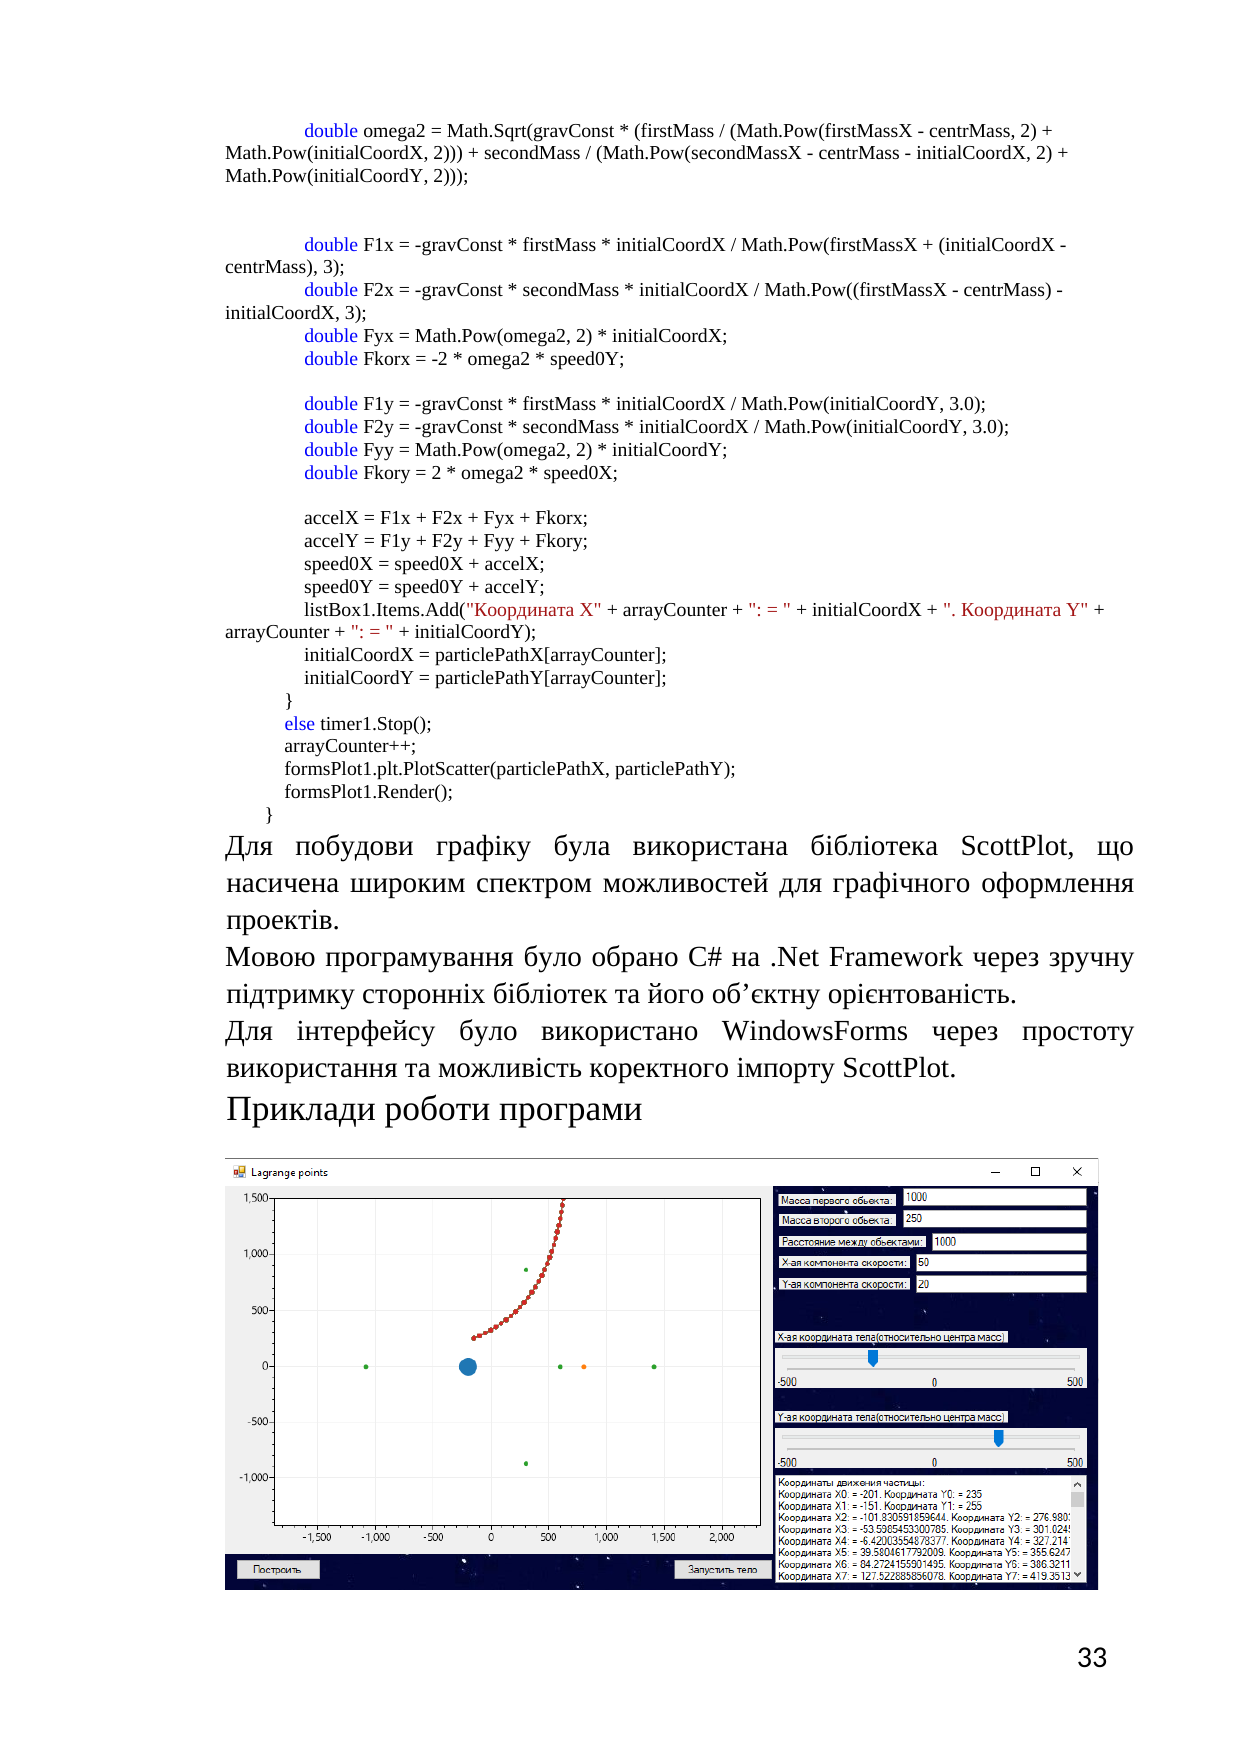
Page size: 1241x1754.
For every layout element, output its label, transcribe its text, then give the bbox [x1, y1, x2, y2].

text double Fyy = Math.Pow(omega2, 2) * initialCoordY; [225, 438, 1135, 461]
text } [225, 689, 1135, 712]
text speed0X = speed0X + accelX; [225, 552, 1135, 575]
text double Fkorx = -2 * omega2 * speed0Y; [225, 347, 1135, 369]
text double F2y = -gravConst * secondMass * initialCoordX / Math.Pow(initialCoordY, 3.0); [225, 415, 1135, 438]
text double F1x = -gravConst * firstMass * initialCoordX / Math.Pow(firstMassX + (initialCoordX - centrMass), 3); [225, 233, 1135, 278]
text Для інтерфейсу було використано WindowsForms через простоту використання та можливість коректного імпорту ScottPlot. [225, 1013, 1135, 1084]
text double Fkory = 2 * omega2 * speed0X; [225, 461, 1135, 483]
picture [225, 1158, 1099, 1590]
text double Fyx = Math.Pow(omega2, 2) * initialCoordX; [225, 324, 1135, 347]
text accelX = F1x + F2x + Fyx + Fkorx; [225, 506, 1135, 529]
text initialCoordY = particlePathY[arrayCounter]; [225, 666, 1135, 689]
text arrayCounter++; [225, 734, 1135, 757]
text Мовою програмування було обрано C# на .Net Framework через зручну підтримку сторонніх бібліотек та його об’єктну орієнтованість. [225, 939, 1135, 1009]
text speed0Y = speed0Y + accelY; [225, 575, 1135, 598]
text accelY = F1y + F2y + Fyy + Fkory; [225, 529, 1135, 552]
text } [225, 803, 1135, 826]
text initialCoordX = particlePathX[arrayCounter]; [225, 643, 1135, 666]
text listBox1.Items.Add("Координата X" + arrayCounter + ": = " + initialCoordX + ". Координата Y" + arrayCounter + ": = " + initialCoordY); [225, 598, 1135, 643]
text Для побудови графіку була використана бібліотека ScottPlot, що насичена широким спектром можливостей для графічного оформлення проектів. [225, 828, 1135, 936]
text else timer1.Stop(); [225, 712, 1135, 734]
text double F1y = -gravConst * firstMass * initialCoordX / Math.Pow(initialCoordY, 3.0); [225, 392, 1135, 415]
subtitle Приклади роботи програми [226, 1087, 1107, 1128]
text formsPlot1.plt.PlotScatter(particlePathX, particlePathY); [225, 757, 1135, 780]
text double F2x = -gravConst * secondMass * initialCoordX / Math.Pow((firstMassX - centrMass) - initialCoordX, 3); [225, 278, 1135, 324]
text formsPlot1.Render(); [225, 780, 1135, 803]
text double omega2 = Math.Sqrt(gravConst * (firstMass / (Math.Pow(firstMassX - centrMass, 2) + Math.Pow(initialCoordX, 2))) + secondMass / (Math.Pow(secondMassX - centrMass - initialCoordX, 2) + Math.Pow(initialCoordY, 2))); [225, 118, 1135, 187]
